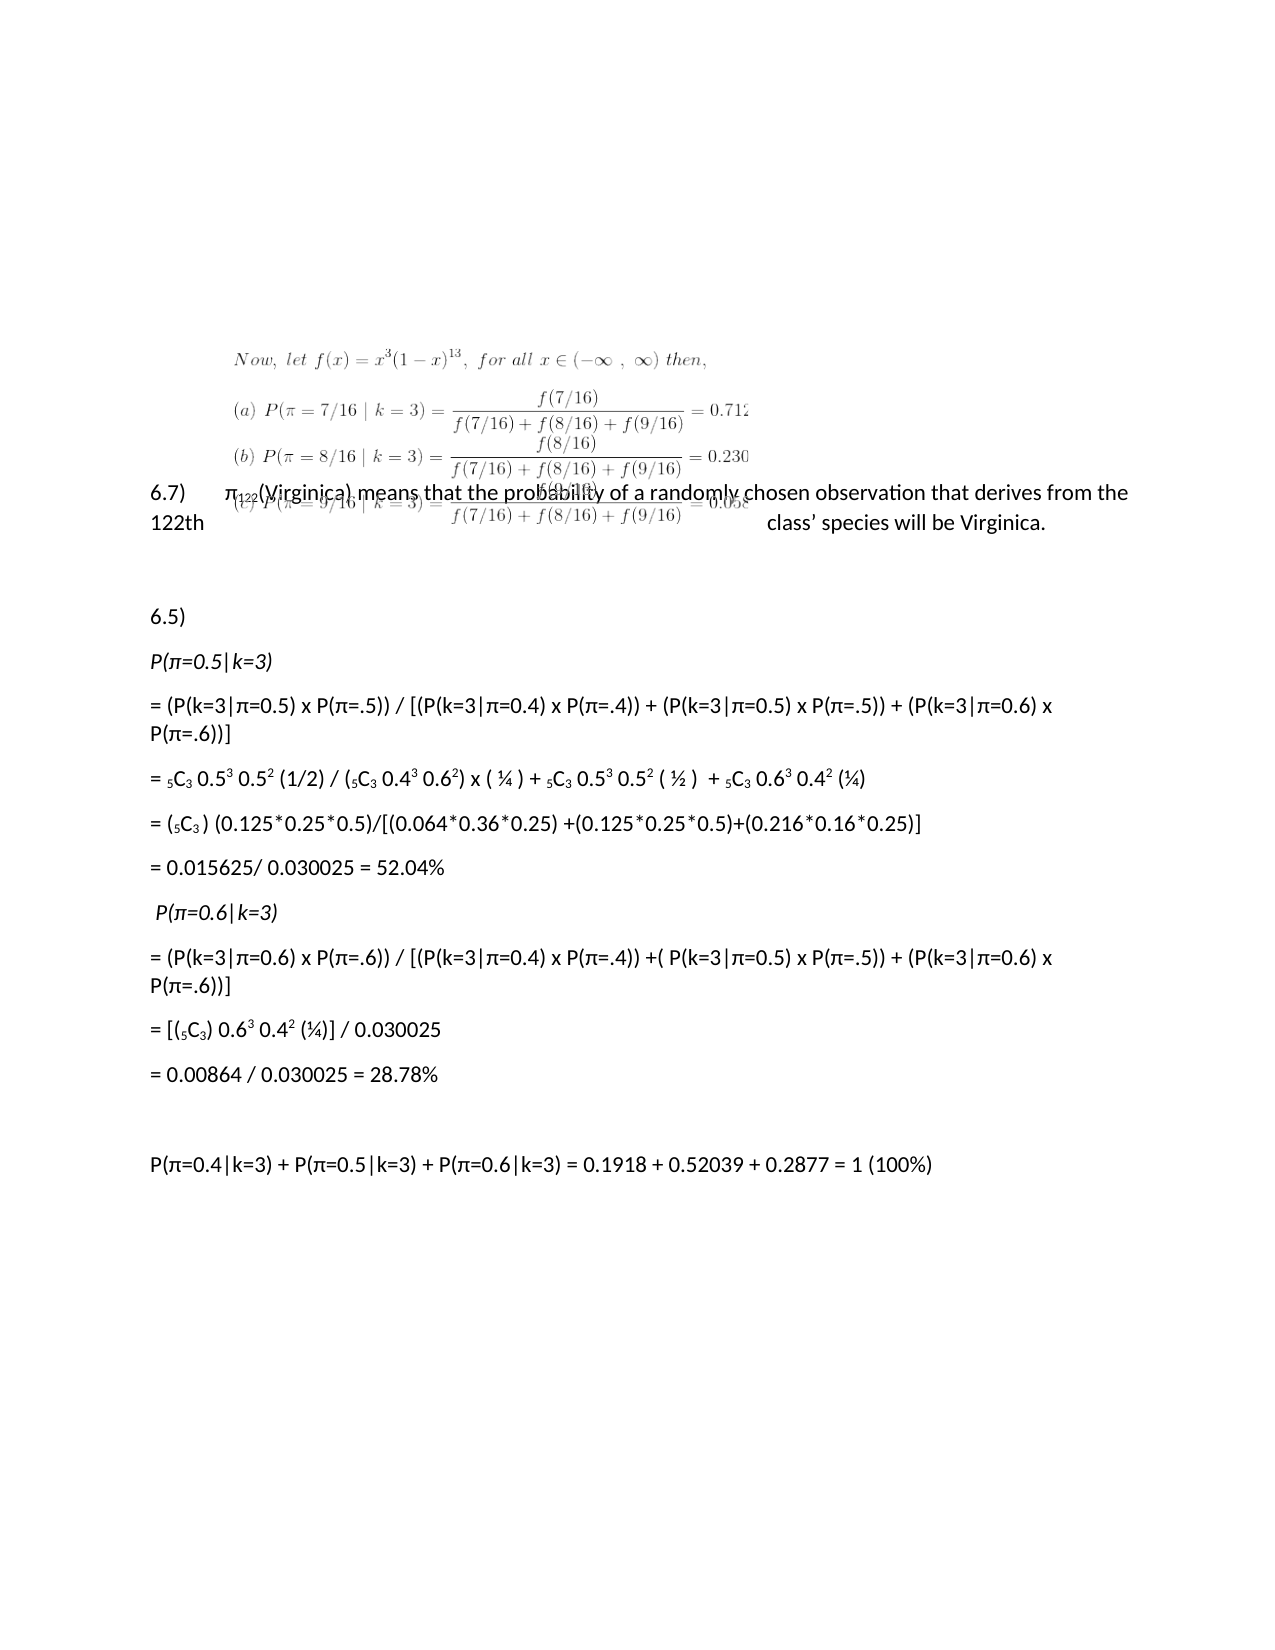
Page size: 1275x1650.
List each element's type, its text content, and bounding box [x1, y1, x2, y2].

text = (P(k=3|π=0.6) x P(π=.6)) / [(P(k=3|π=0.4) x P(π=.4)) +( P(k=3|π=0.5) x P(π=.5)) + (P(k=3|π=0.6) x P(π=.6))] [150, 943, 1125, 999]
text = 0.00864 / 0.030025 = 28.78% [150, 1060, 1125, 1088]
text 6.5) [150, 602, 1125, 630]
text = (5C3 ) (0.125*0.25*0.5)/[(0.064*0.36*0.25) +(0.125*0.25*0.5)+(0.216*0.16*0.25)] [150, 809, 1125, 837]
text = 5C3 0.53 0.52 (1/2) / (5C3 0.43 0.62) x ( ¼ ) + 5C3 0.53 0.52 ( ½ ) + 5C3 0.63 0.42 (¼) [150, 764, 1125, 792]
text P(π=0.4|k=3) + P(π=0.5|k=3) + P(π=0.6|k=3) = 0.1918 + 0.52039 + 0.2877 = 1 (100%) [150, 1150, 1125, 1178]
text = (P(k=3|π=0.5) x P(π=.5)) / [(P(k=3|π=0.4) x P(π=.4)) + (P(k=3|π=0.5) x P(π=.5)) + (P(k=3|π=0.6) x P(π=.6))] [150, 691, 1125, 747]
text P(π=0.5|k=3) [150, 647, 1125, 675]
text = [(5C3) 0.63 0.42 (¼)] / 0.030025 [150, 1016, 1125, 1044]
picture [233, 348, 749, 524]
text P(π=0.6|k=3) [150, 898, 1125, 926]
text 6.7) π122(Virginica) means that the probability of a randomly chosen observation that derives from the 122th class’ species will be Virginica. [150, 478, 1125, 536]
text = 0.015625/ 0.030025 = 52.04% [150, 853, 1125, 882]
